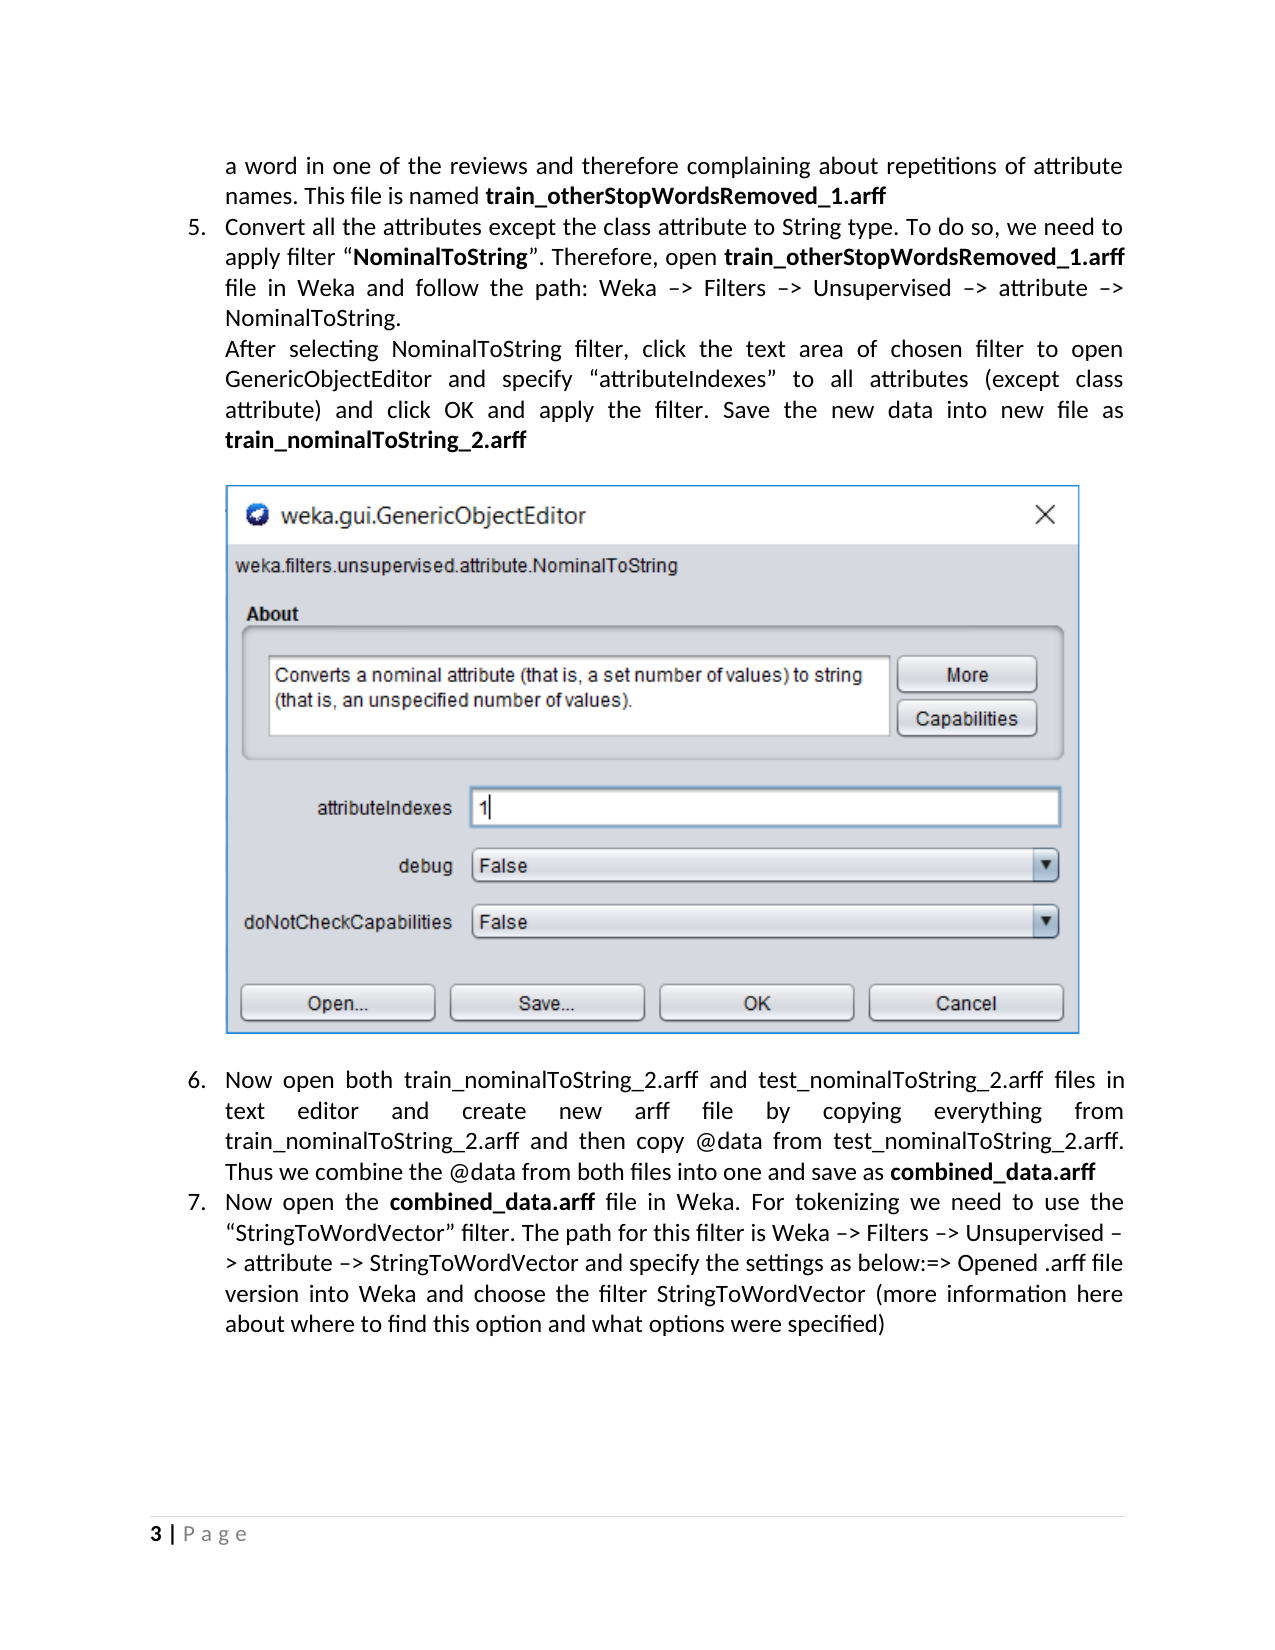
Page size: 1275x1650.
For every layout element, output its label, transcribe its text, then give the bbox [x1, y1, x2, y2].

list Convert all the attributes except the class attribute to String type. To do so, we need to apply filter “NominalToString”. Therefore, open train_otherStopWordsRemoved_1.arff file in Weka and follow the path: Weka –> Filters –> Unsupervised –> attribute –> NominalToString. [187, 211, 1125, 333]
picture [225, 485, 1080, 1034]
text After selecting NominalToString filter, click the text area of chosen filter to open GenericObjectEditor and specify “attributeIndexes” to all attributes (except class attribute) and click OK and apply the filter. Save the new data into new file as train_nominalToString_2.arff [225, 333, 1125, 455]
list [187, 150, 1125, 211]
list Now open both train_nominalToString_2.arff and test_nominalToString_2.arff files in text editor and create new arff file by copying everything from train_nominalToString_2.arff and then copy @data from test_nominalToString_2.arff. Thus we combine the @data from both files into one and save as combined_data.arff [187, 1064, 1125, 1187]
list Now open the combined_data.arff file in Weka. For tokenizing we need to use the “StringToWordVector” filter. The path for this filter is Weka –> Filters –> Unsupervised –> attribute –> StringToWordVector and specify the settings as below:=> Opened .arff file version into Weka and choose the filter StringToWordVector (more information here about where to find this option and what options were specified) [187, 1187, 1125, 1339]
